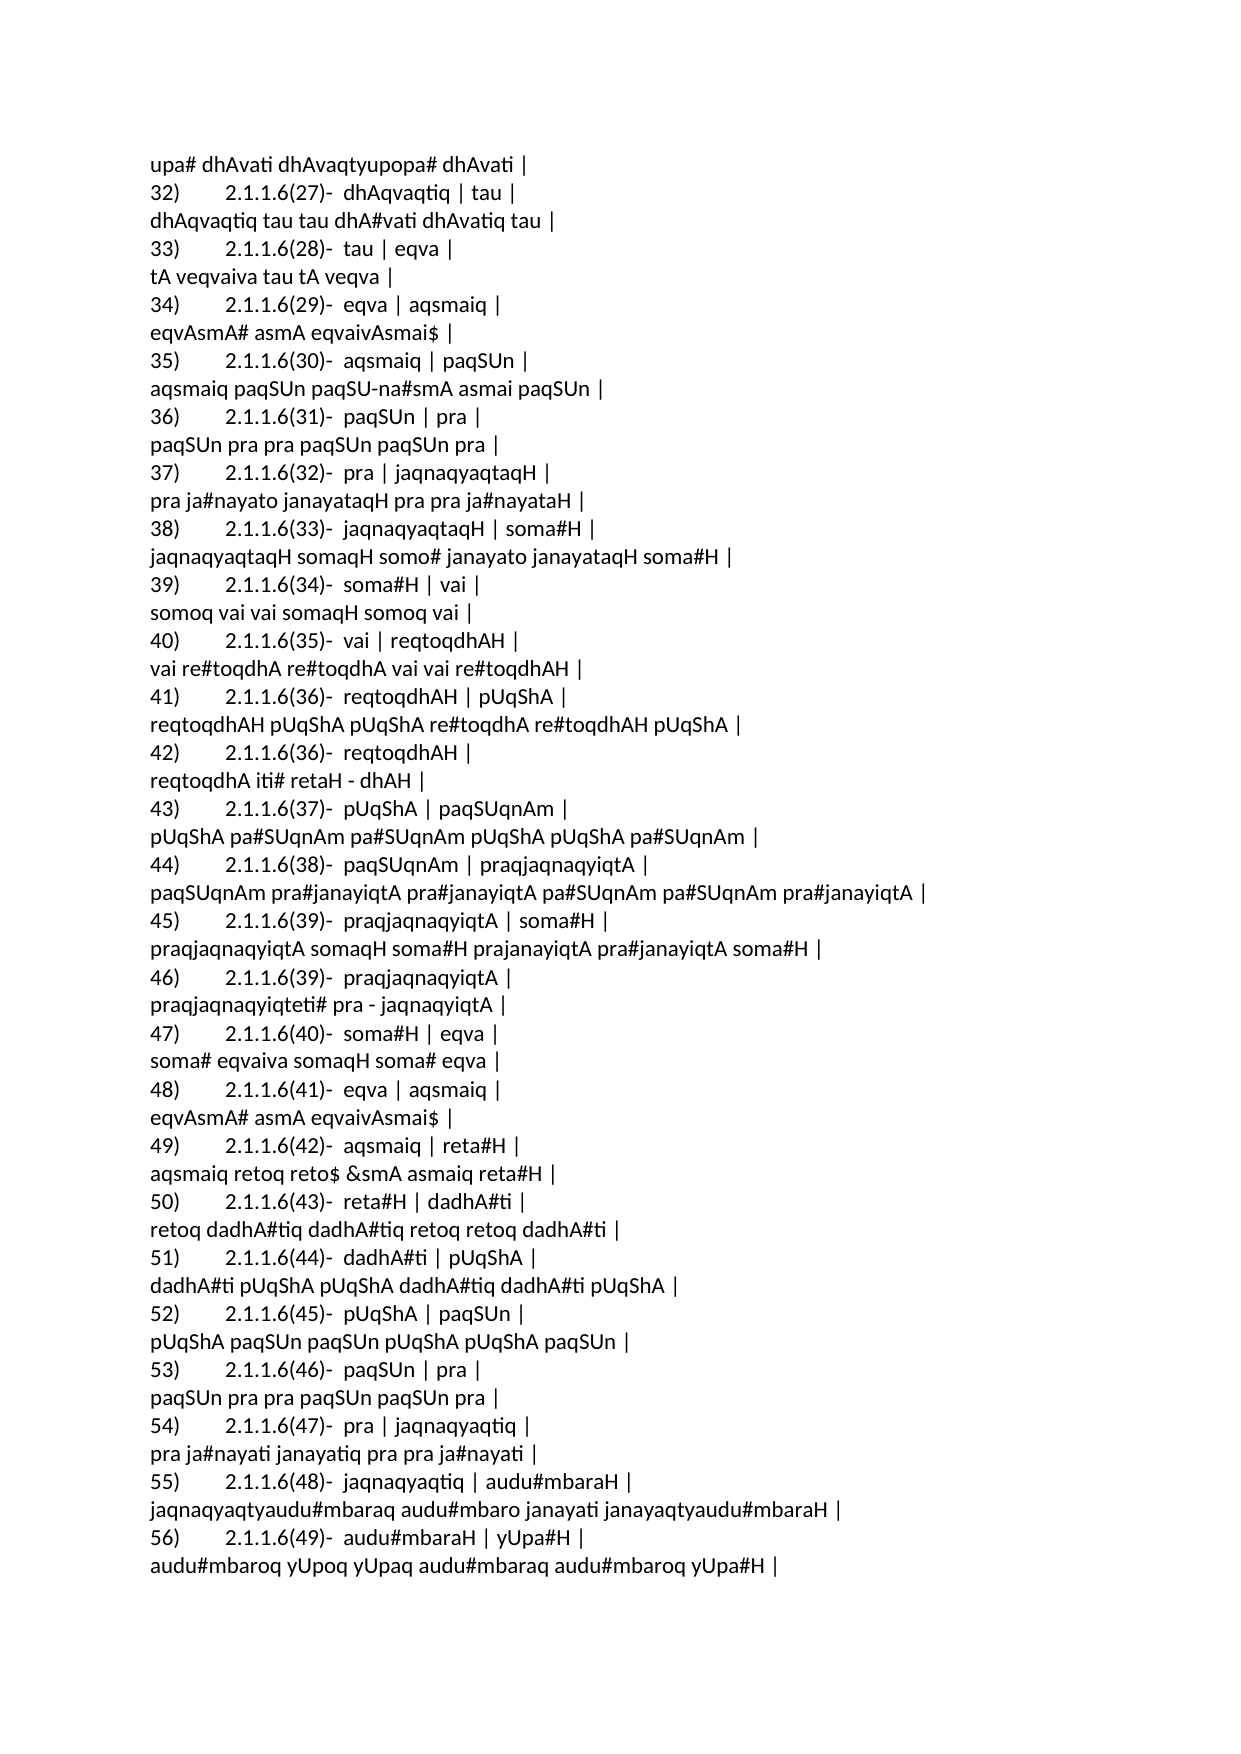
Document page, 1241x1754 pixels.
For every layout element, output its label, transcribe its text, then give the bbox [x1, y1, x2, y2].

text reqtoqdhAH pUqShA pUqShA re#toqdhA re#toqdhAH pUqShA | [150, 710, 1090, 738]
text soma# eqvaiva somaqH soma# eqva | [150, 1047, 1090, 1075]
text 36) 2.1.1.6(31)- paqSUn | pra | [150, 402, 1090, 430]
text praqjaqnaqyiqteti# pra - jaqnaqyiqtA | [150, 991, 1090, 1019]
text jaqnaqyaqtyaudu#mbaraq audu#mbaro janayati janayaqtyaudu#mbaraH | [150, 1495, 1090, 1523]
text pra ja#nayato janayataqH pra pra ja#nayataH | [150, 486, 1090, 514]
text paqSUqnAm pra#janayiqtA pra#janayiqtA pa#SUqnAm pa#SUqnAm pra#janayiqtA | [150, 878, 1090, 907]
text pra ja#nayati janayatiq pra pra ja#nayati | [150, 1439, 1090, 1467]
text 39) 2.1.1.6(34)- soma#H | vai | [150, 570, 1090, 598]
text 33) 2.1.1.6(28)- tau | eqva | [150, 234, 1090, 262]
text somoq vai vai somaqH somoq vai | [150, 598, 1090, 626]
text 40) 2.1.1.6(35)- vai | reqtoqdhAH | [150, 626, 1090, 654]
text praqjaqnaqyiqtA somaqH soma#H prajanayiqtA pra#janayiqtA soma#H | [150, 934, 1090, 963]
text pUqShA pa#SUqnAm pa#SUqnAm pUqShA pUqShA pa#SUqnAm | [150, 822, 1090, 851]
text 47) 2.1.1.6(40)- soma#H | eqva | [150, 1019, 1090, 1047]
text 38) 2.1.1.6(33)- jaqnaqyaqtaqH | soma#H | [150, 514, 1090, 542]
text paqSUn pra pra paqSUn paqSUn pra | [150, 1383, 1090, 1411]
text vai re#toqdhA re#toqdhA vai vai re#toqdhAH | [150, 654, 1090, 682]
text tA veqvaiva tau tA veqva | [150, 262, 1090, 290]
text 52) 2.1.1.6(45)- pUqShA | paqSUn | [150, 1299, 1090, 1327]
text dadhA#ti pUqShA pUqShA dadhA#tiq dadhA#ti pUqShA | [150, 1271, 1090, 1299]
text 44) 2.1.1.6(38)- paqSUqnAm | praqjaqnaqyiqtA | [150, 851, 1090, 878]
text retoq dadhA#tiq dadhA#tiq retoq retoq dadhA#ti | [150, 1215, 1090, 1243]
text jaqnaqyaqtaqH somaqH somo# janayato janayataqH soma#H | [150, 542, 1090, 570]
text 55) 2.1.1.6(48)- jaqnaqyaqtiq | audu#mbaraH | [150, 1467, 1090, 1495]
text eqvAsmA# asmA eqvaivAsmai$ | [150, 318, 1090, 346]
text pUqShA paqSUn paqSUn pUqShA pUqShA paqSUn | [150, 1327, 1090, 1355]
text 49) 2.1.1.6(42)- aqsmaiq | reta#H | [150, 1131, 1090, 1159]
text 45) 2.1.1.6(39)- praqjaqnaqyiqtA | soma#H | [150, 907, 1090, 934]
text 53) 2.1.1.6(46)- paqSUn | pra | [150, 1355, 1090, 1383]
text 46) 2.1.1.6(39)- praqjaqnaqyiqtA | [150, 963, 1090, 991]
text upa# dhAvati dhAvaqtyupopa# dhAvati | [150, 150, 1090, 178]
text audu#mbaroq yUpoq yUpaq audu#mbaraq audu#mbaroq yUpa#H | [150, 1551, 1090, 1579]
text 42) 2.1.1.6(36)- reqtoqdhAH | [150, 738, 1090, 766]
text 43) 2.1.1.6(37)- pUqShA | paqSUqnAm | [150, 794, 1090, 822]
text 51) 2.1.1.6(44)- dadhA#ti | pUqShA | [150, 1243, 1090, 1271]
text 37) 2.1.1.6(32)- pra | jaqnaqyaqtaqH | [150, 458, 1090, 486]
text 54) 2.1.1.6(47)- pra | jaqnaqyaqtiq | [150, 1411, 1090, 1439]
text 32) 2.1.1.6(27)- dhAqvaqtiq | tau | [150, 178, 1090, 206]
text reqtoqdhA iti# retaH - dhAH | [150, 766, 1090, 794]
text aqsmaiq retoq reto$ &smA asmaiq reta#H | [150, 1159, 1090, 1187]
text 56) 2.1.1.6(49)- audu#mbaraH | yUpa#H | [150, 1523, 1090, 1551]
text 50) 2.1.1.6(43)- reta#H | dadhA#ti | [150, 1187, 1090, 1215]
text 34) 2.1.1.6(29)- eqva | aqsmaiq | [150, 290, 1090, 318]
text 48) 2.1.1.6(41)- eqva | aqsmaiq | [150, 1075, 1090, 1103]
text dhAqvaqtiq tau tau dhA#vati dhAvatiq tau | [150, 206, 1090, 234]
text paqSUn pra pra paqSUn paqSUn pra | [150, 430, 1090, 458]
text eqvAsmA# asmA eqvaivAsmai$ | [150, 1103, 1090, 1131]
text 35) 2.1.1.6(30)- aqsmaiq | paqSUn | [150, 346, 1090, 374]
text aqsmaiq paqSUn paqSU-na#smA asmai paqSUn | [150, 374, 1090, 402]
text 41) 2.1.1.6(36)- reqtoqdhAH | pUqShA | [150, 682, 1090, 710]
